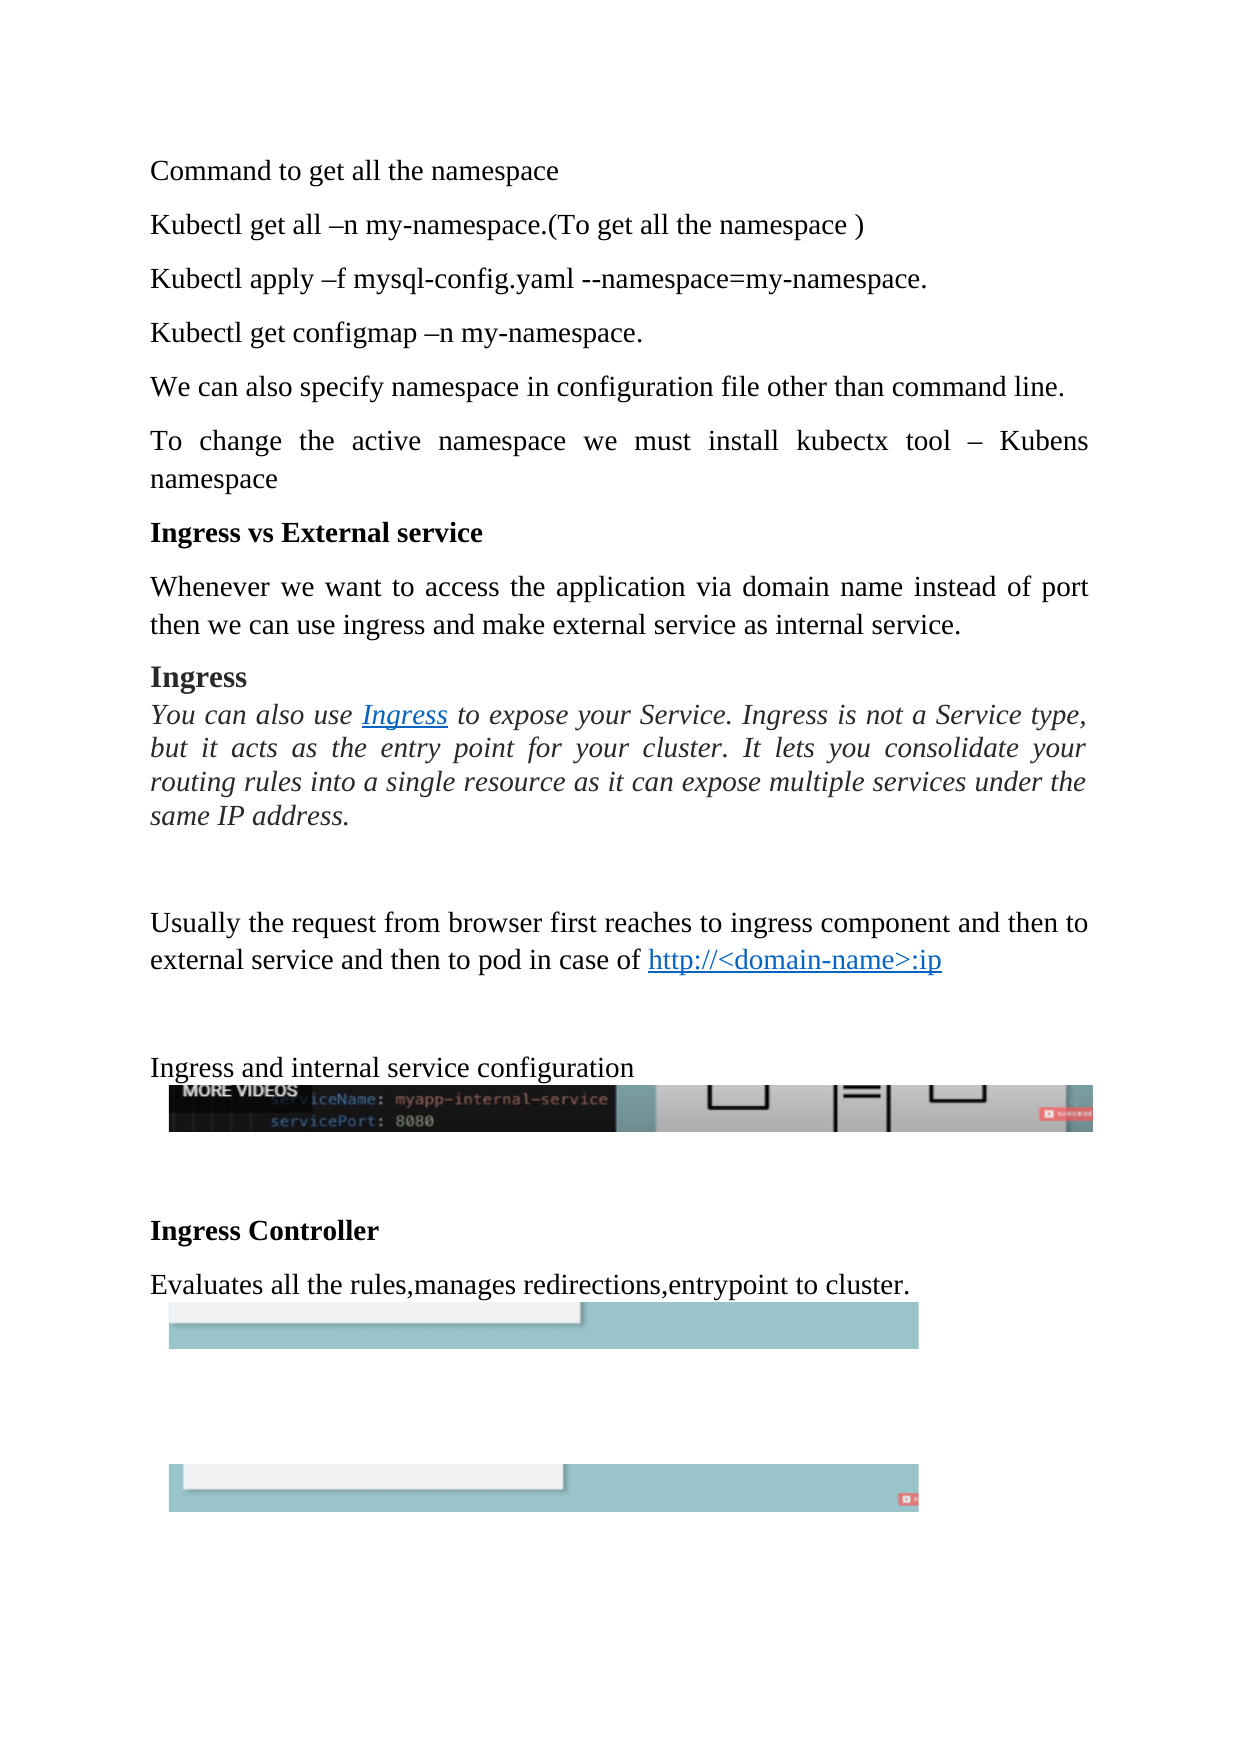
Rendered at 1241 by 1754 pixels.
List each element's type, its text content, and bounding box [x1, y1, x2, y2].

text Command to get all the namespace [150, 150, 1090, 187]
text Kubectl get all –n my-namespace.(To get all the namespace ) [150, 204, 1090, 242]
text Kubectl apply –f mysql-config.yaml --namespace=my-namespace. [150, 258, 1090, 296]
text To change the active namespace we must install kubectx tool – Kubens namespace [150, 421, 1090, 496]
text Evaluates all the rules,manages redirections,entrypoint to cluster. [150, 1264, 1090, 1302]
text Kubectl get configmap –n my-namespace. [150, 312, 1090, 350]
text Ingress Controller [150, 1210, 1090, 1248]
subtitle Ingress [150, 658, 1090, 694]
text Usually the request from browser first reaches to ingress component and then to external service and then to pod in case of http://<domain-name>:ip [150, 902, 1090, 977]
text You can also use Ingress to expose your Service. Ingress is not a Service type, but it acts as the entry point for your cluster. It lets you consolidate your routing rules into a single resource as it can expose multiple services under the same IP address. [150, 697, 1090, 831]
text Ingress and internal service configuration [150, 1048, 1090, 1085]
text Whenever we want to access the application via domain name instead of port then we can use ingress and make external service as internal service. [150, 567, 1090, 642]
text Ingress vs External service [150, 512, 1090, 550]
text We can also specify namespace in configuration file other than command line. [150, 367, 1090, 404]
